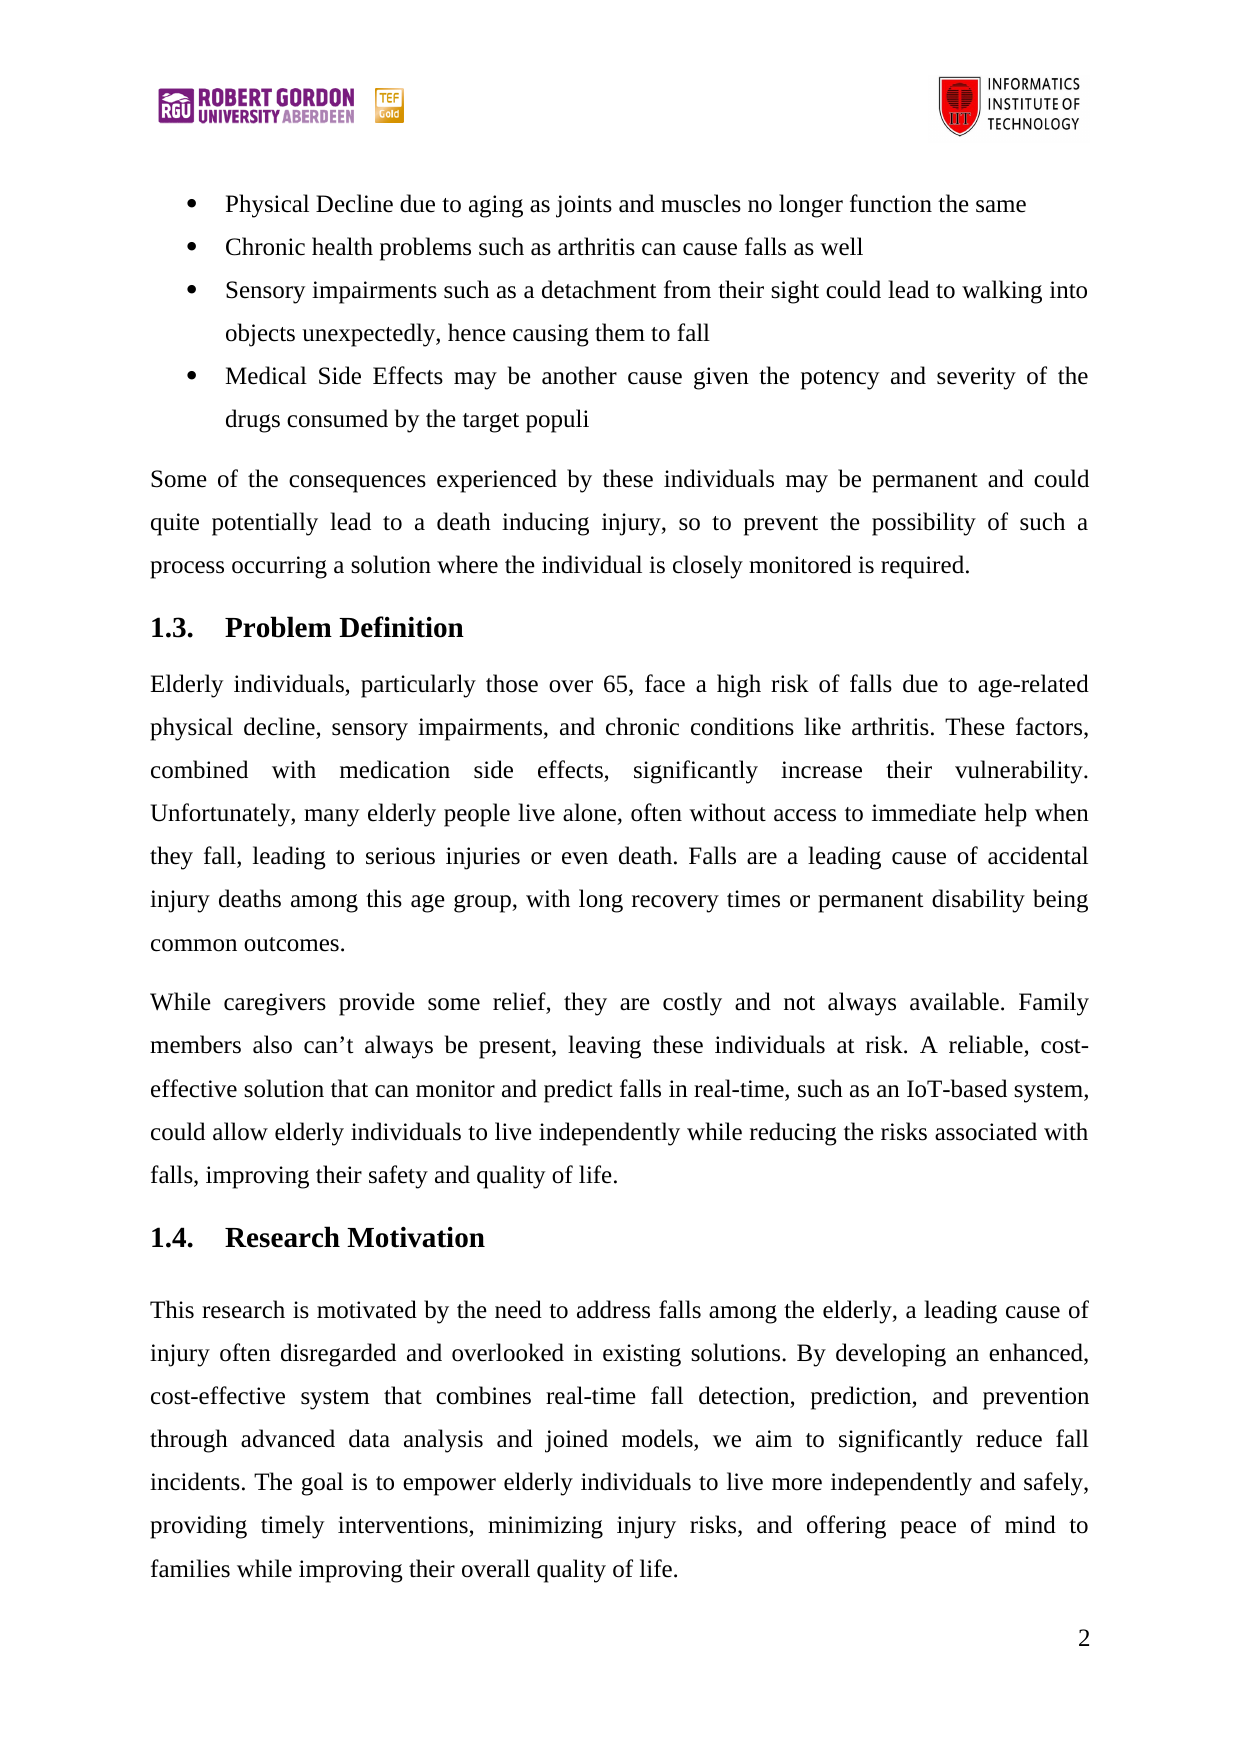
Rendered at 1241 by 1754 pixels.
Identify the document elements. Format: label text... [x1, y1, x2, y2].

list Chronic health problems such as arthritis can cause falls as well [187, 232, 1090, 261]
picture [927, 75, 1091, 143]
picture [150, 82, 413, 129]
text While caregivers provide some relief, they are costly and not always available. Family members also can’t always be present, leaving these individuals at risk. A reliable, cost-effective solution that can monitor and predict falls in real-time, such as an IoT-based system, could allow elderly individuals to live independently while reducing the risks associated with falls, improving their safety and quality of life. [150, 987, 1090, 1189]
subtitle Research Motivation [150, 1220, 1090, 1253]
list Physical Decline due to aging as joints and muscles no longer function the same [187, 189, 1090, 217]
list Sensory impairments such as a detachment from their sight could lead to walking into objects unexpectedly, hence causing them to fall [187, 275, 1090, 347]
text Some of the consequences experienced by these individuals may be permanent and could quite potentially lead to a death inducing injury, so to prevent the possibility of such a process occurring a solution where the individual is closely monitored is required. [150, 464, 1090, 579]
subtitle Problem Definition [150, 610, 1090, 644]
list Medical Side Effects may be another cause given the potency and severity of the drugs consumed by the target populi [187, 361, 1090, 433]
text Elderly individuals, particularly those over 65, face a high risk of falls due to age-related physical decline, sensory impairments, and chronic conditions like arthritis. These factors, combined with medication side effects, significantly increase their vulnerability. Unfortunately, many elderly people live alone, often without access to immediate help when they fall, leading to serious injuries or even death. Falls are a leading cause of accidental injury deaths among this age group, with long recovery times or permanent disability being common outcomes. [150, 669, 1090, 956]
text This research is motivated by the need to address falls among the elderly, a leading cause of injury often disregarded and overlooked in existing solutions. By developing an enhanced, cost-effective system that combines real-time fall detection, prediction, and prevention through advanced data analysis and joined models, we aim to significantly reduce fall incidents. The goal is to empower elderly individuals to live more independently and safely, providing timely interventions, minimizing injury risks, and offering peace of mind to families while improving their overall quality of life. [150, 1295, 1090, 1582]
